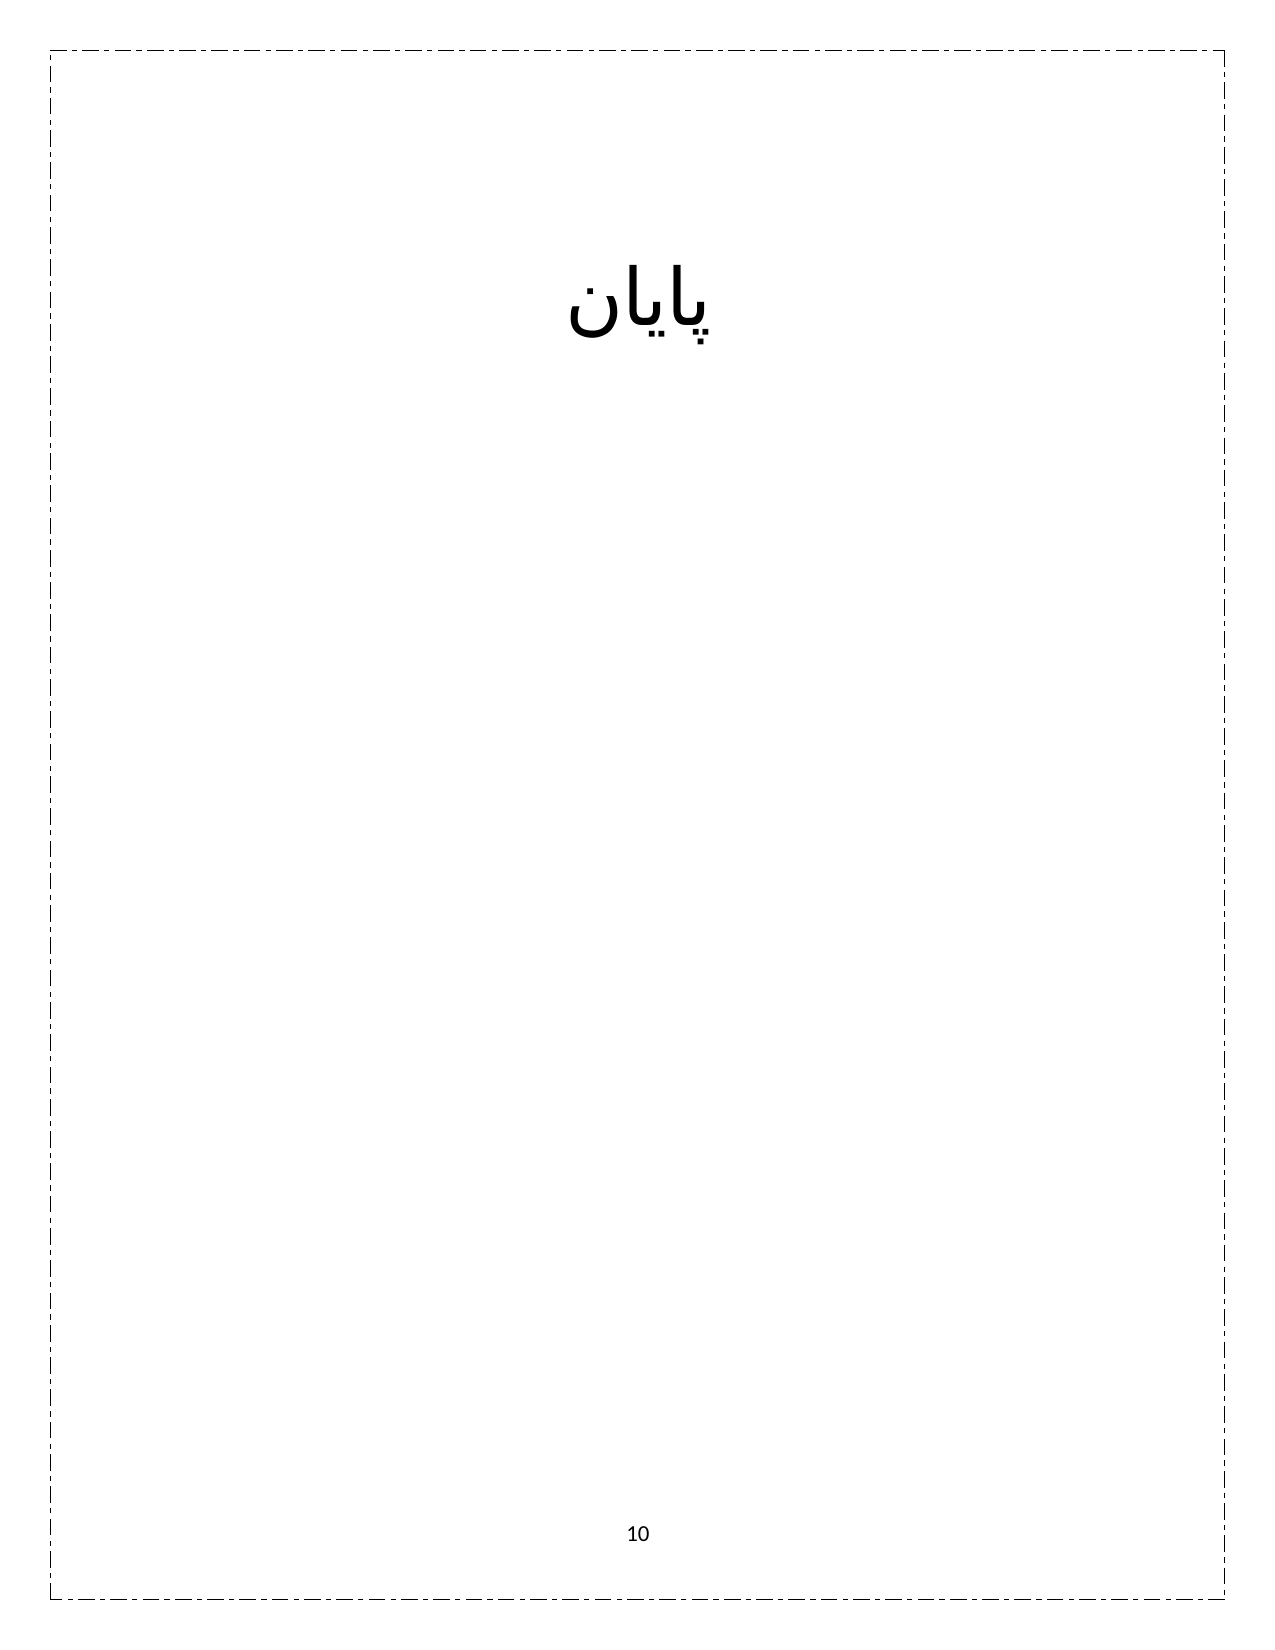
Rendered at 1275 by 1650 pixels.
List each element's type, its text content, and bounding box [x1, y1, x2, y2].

title پایان [150, 252, 1125, 344]
